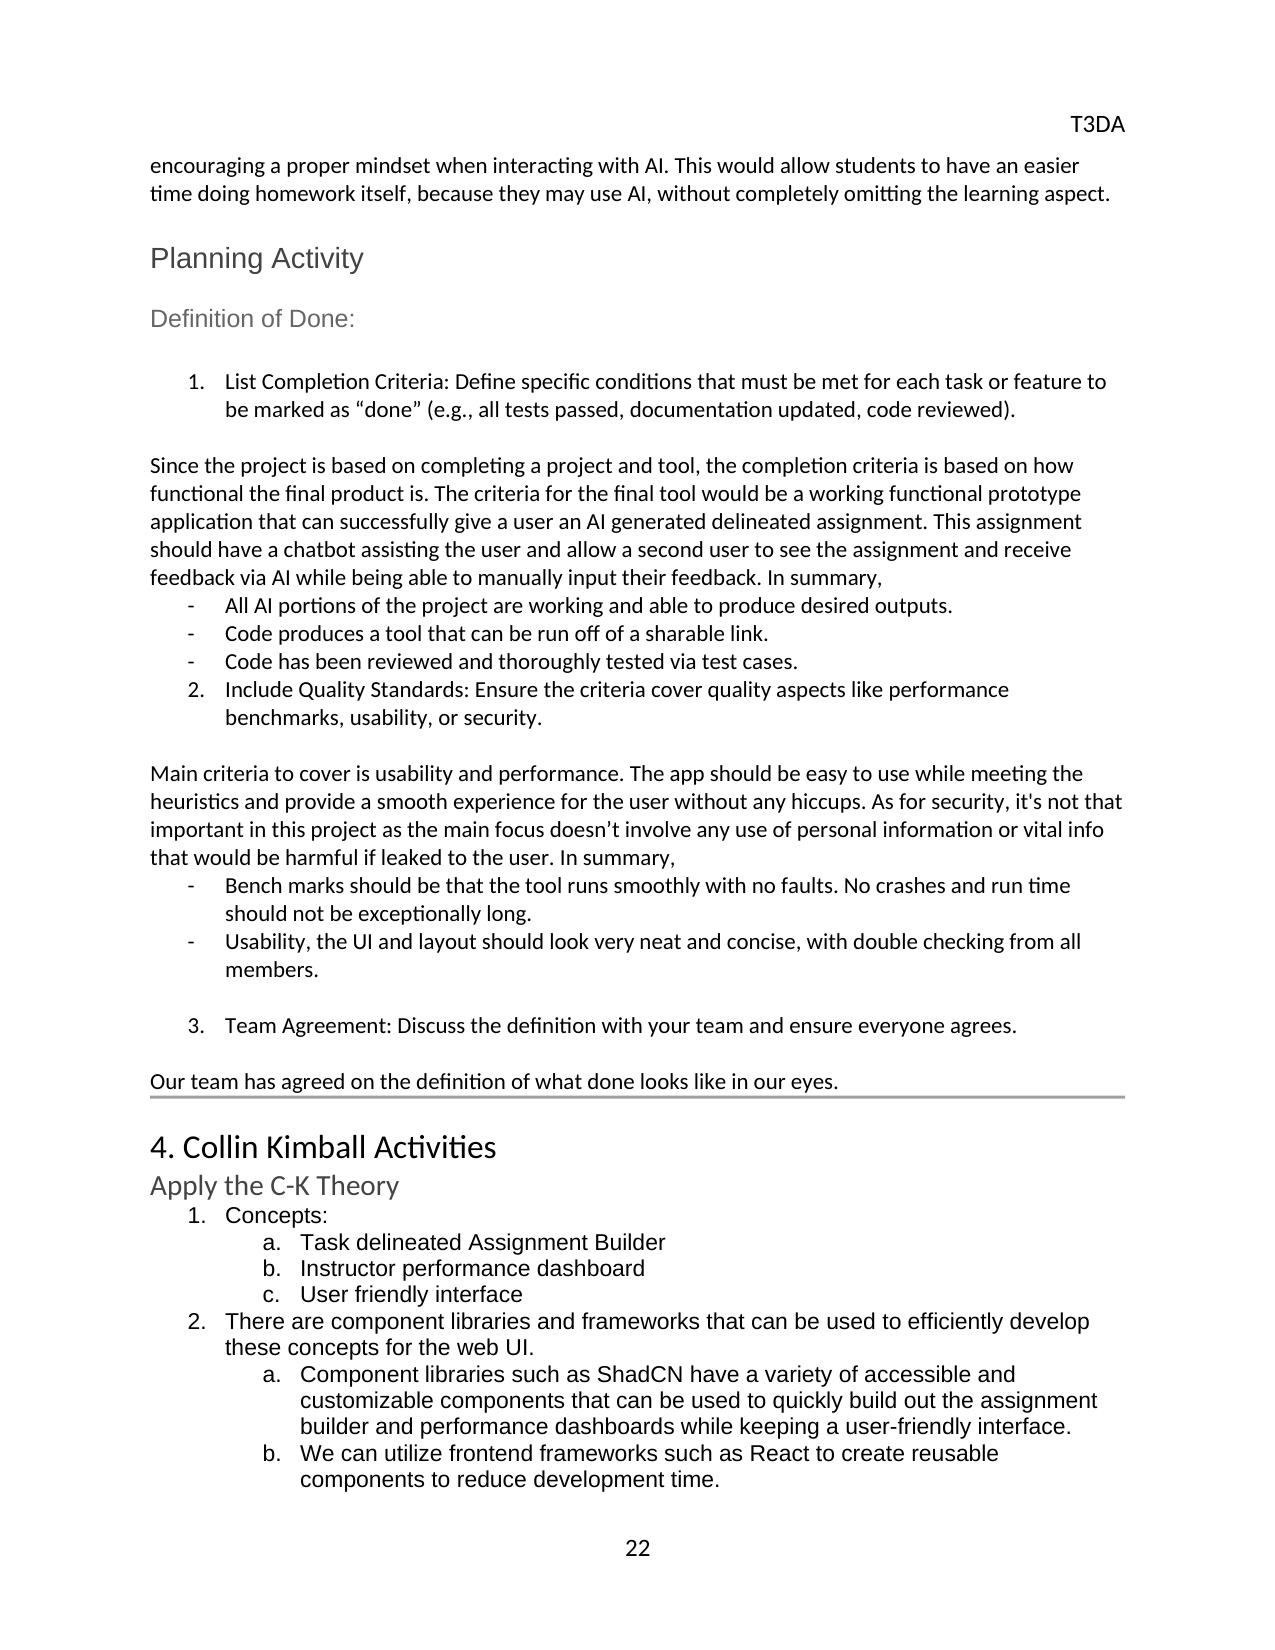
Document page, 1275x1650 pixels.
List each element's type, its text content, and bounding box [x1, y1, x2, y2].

list Code produces a tool that can be run off of a sharable link. [187, 619, 1125, 647]
subtitle Definition of Done: [150, 303, 1125, 332]
text Since the project is based on completing a project and tool, the completion criteria is based on how functional the final product is. The criteria for the final tool would be a working functional prototype application that can successfully give a user an AI generated delineated assignment. This assignment should have a chatbot assisting the user and allow a second user to see the assignment and receive feedback via AI while being able to manually input their feedback. In summary, [150, 451, 1125, 591]
subtitle Apply the C-K Theory [150, 1167, 1125, 1202]
list There are component libraries and frameworks that can be used to efficiently develop these concepts for the web UI. [187, 1308, 1125, 1361]
list Component libraries such as ShadCN have a variety of accessible and customizable components that can be used to quickly build out the assignment builder and performance dashboards while keeping a user-friendly interface. [262, 1361, 1125, 1439]
text Our team has agreed on the definition of what done looks like in our eyes. [150, 1067, 1125, 1095]
list Instructor performance dashboard [262, 1255, 1125, 1281]
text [150, 151, 1125, 207]
list Include Quality Standards: Ensure the criteria cover quality aspects like performance benchmarks, usability, or security. [187, 675, 1125, 731]
list User friendly interface [262, 1281, 1125, 1308]
list Concepts: [187, 1202, 1125, 1229]
text Main criteria to cover is usability and performance. The app should be easy to use while meeting the heuristics and provide a smooth experience for the user without any hiccups. As for security, it's not that important in this project as the main focus doesn’t involve any use of personal information or vital info that would be harmful if leaked to the user. In summary, [150, 759, 1125, 871]
subtitle 4. Collin Kimball Activities [150, 1126, 1125, 1167]
list Usability, the UI and layout should look very neat and concise, with double checking from all members. [187, 927, 1125, 983]
list Team Agreement: Discuss the definition with your team and ensure everyone agrees. [187, 1011, 1125, 1039]
list List Completion Criteria: Define specific conditions that must be met for each task or feature to be marked as “done” (e.g., all tests passed, documentation updated, code reviewed). [187, 367, 1125, 423]
list Code has been reviewed and thoroughly tested via test cases. [187, 647, 1125, 675]
list All AI portions of the project are working and able to produce desired outputs. [187, 591, 1125, 619]
subtitle Planning Activity [150, 241, 1125, 274]
list Bench marks should be that the tool runs smoothly with no faults. No crashes and run time should not be exceptionally long. [187, 871, 1125, 927]
list Task delineated Assignment Builder [262, 1229, 1125, 1255]
list We can utilize frontend frameworks such as React to create reusable components to reduce development time. [262, 1439, 1125, 1492]
